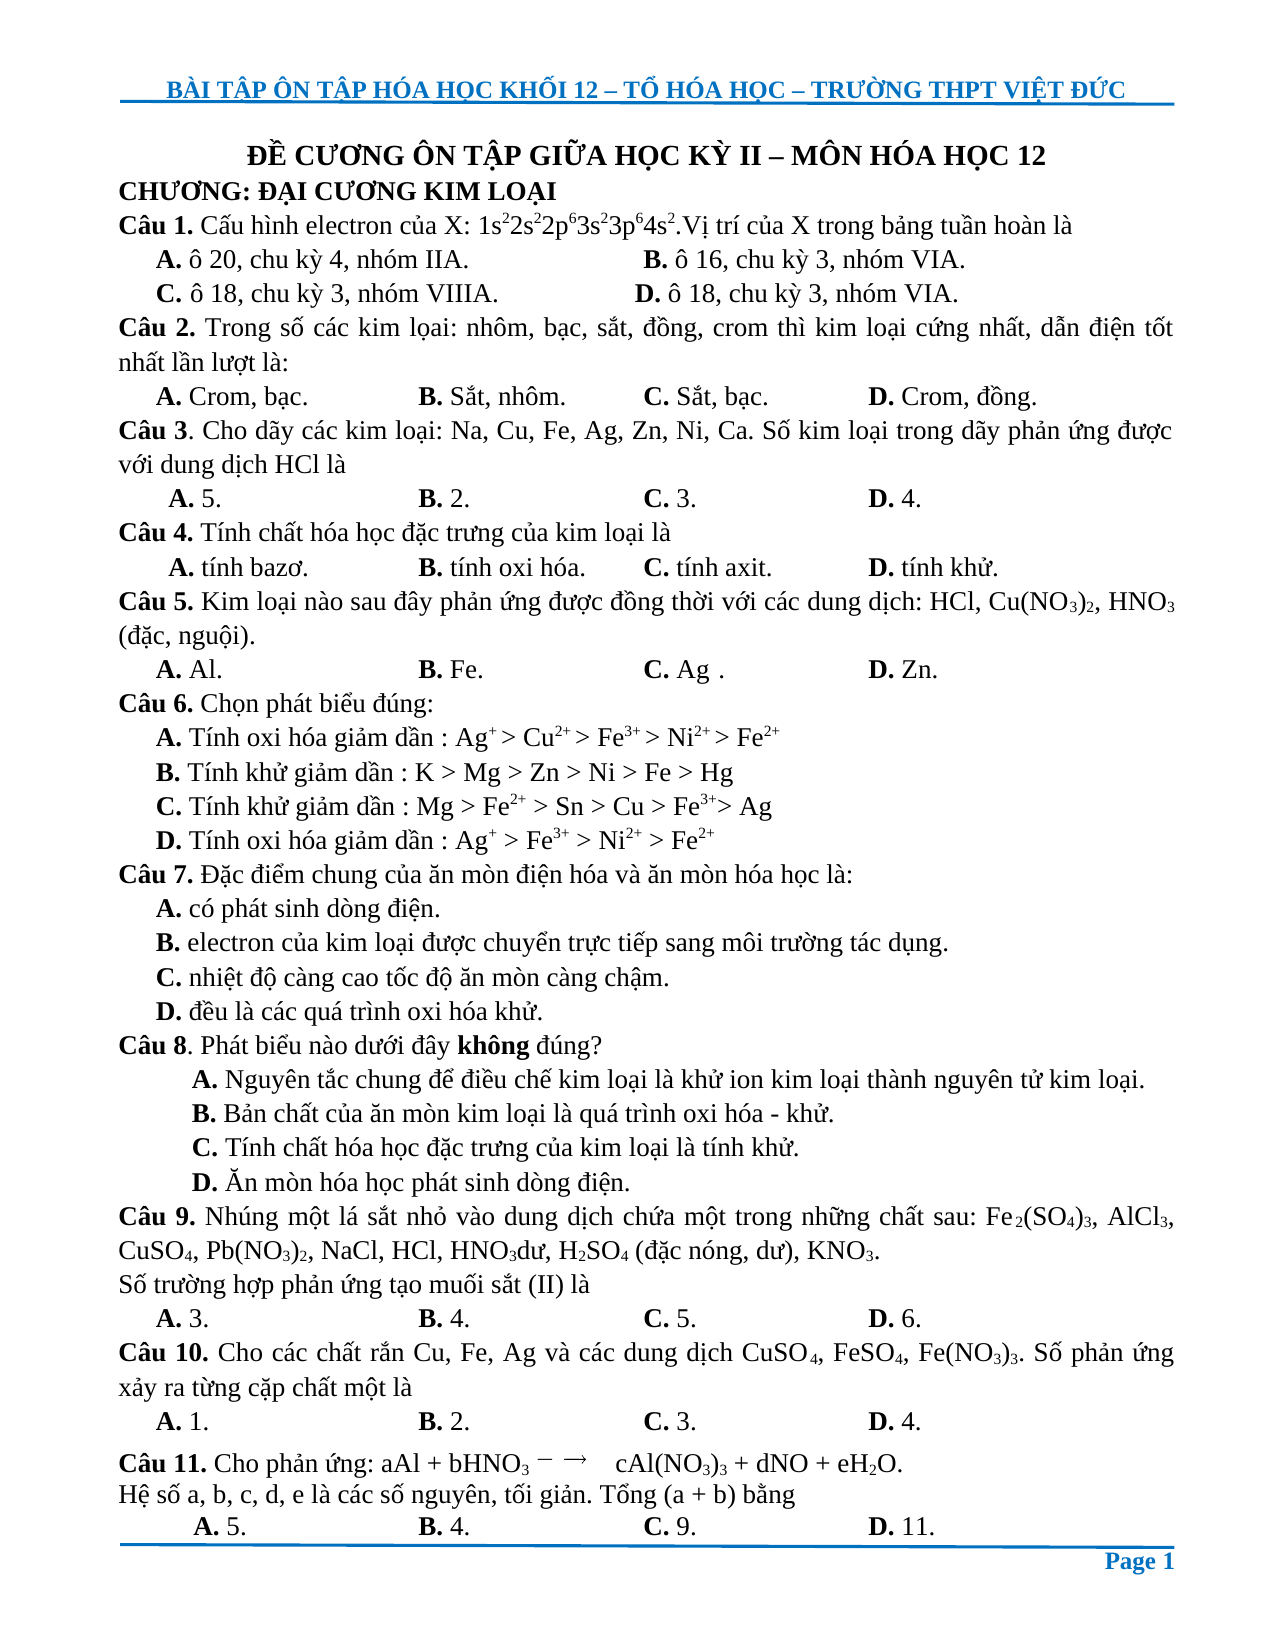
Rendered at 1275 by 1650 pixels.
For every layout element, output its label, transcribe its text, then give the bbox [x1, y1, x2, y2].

list Câu 8. Phát biểu nào dưới đây không đúng? [118, 1029, 1174, 1060]
text A. Tính oxi hóa giảm dần : Ag+ > Cu2+ > Fe3+ > Ni2+ > Fe2+ [118, 721, 1174, 753]
text A. có phát sinh dòng điện. [118, 892, 1174, 923]
text Câu 4. Tính chất hóa học đặc trưng của kim loại là [118, 516, 1174, 548]
text ĐỀ CƯƠNG ÔN TẬP GIỮA HỌC KỲ II – MÔN HÓA HỌC 12 [118, 138, 1174, 171]
text Số trường hợp phản ứng tạo muối sắt (II) là [118, 1268, 1174, 1299]
list D. Ăn mòn hóa học phát sinh dòng điện. [192, 1166, 1174, 1197]
text Câu 5. Kim loại nào sau đây phản ứng được đồng thời với các dung dịch: HCl, Cu(NO3)2, HNO3 (đặc, nguội). [118, 585, 1174, 650]
text A. Al. B. Fe. C. Ag . D. Zn. [118, 653, 1174, 684]
text B. electron của kim loại được chuyển trực tiếp sang môi trường tác dụng. [118, 926, 1174, 958]
text A. Crom, bạc. B. Sắt, nhôm. C. Sắt, bạc. D. Crom, đồng. [118, 380, 1174, 411]
list B. Bản chất của ăn mòn kim loại là quá trình oxi hóa - khử. [192, 1097, 1174, 1128]
list C. Tính chất hóa học đặc trưng của kim loại là tính khử. [192, 1131, 1174, 1163]
text B. Tính khử giảm dần : K > Mg > Zn > Ni > Fe > Hg [118, 756, 1174, 787]
text A. 3. B. 4. C. 5. D. 6. [118, 1302, 1174, 1333]
text D. Tính oxi hóa giảm dần : Ag+ > Fe3+ > Ni2+ > Fe2+ [118, 824, 1174, 855]
text Câu 9. Nhúng một lá sắt nhỏ vào dung dịch chứa một trong những chất sau: Fe2(SO4)3, AlCl3, CuSO4, Pb(NO3)2, NaCl, HCl, HNO3dư, H2SO4 (đặc nóng, dư), KNO3. [118, 1200, 1174, 1265]
text C. nhiệt độ càng cao tốc độ ăn mòn càng chậm. [118, 961, 1174, 992]
text A. tính bazơ. B. tính oxi hóa. C. tính axit. D. tính khử. [118, 551, 1174, 582]
text Câu 11. Cho phản ứng: aAl + bHNO3cAl(NO3)3 + dNO + eH2O. [118, 1439, 1174, 1478]
text Câu 10. Cho các chất rắn Cu, Fe, Ag và các dung dịch CuSO4, FeSO4, Fe(NO3)3. Số phản ứng xảy ra từng cặp chất một là [118, 1336, 1174, 1402]
list A. Nguyên tắc chung để điều chế kim loại là khử ion kim loại thành nguyên tử kim loại. [192, 1063, 1174, 1094]
text C. Tính khử giảm dần : Mg > Fe2+ > Sn > Cu > Fe3+> Ag [118, 790, 1174, 821]
text C. ô 18, chu kỳ 3, nhóm VIIIA. D. ô 18, chu kỳ 3, nhóm VIA. [118, 277, 1174, 308]
text A. ô 20, chu kỳ 4, nhóm IIA. B. ô 16, chu kỳ 3, nhóm VIA. [118, 243, 1174, 274]
text A. 1. B. 2. C. 3. D. 4. [118, 1405, 1174, 1436]
text Câu 7. Đặc điểm chung của ăn mòn điện hóa và ăn mòn hóa học là: [118, 858, 1174, 889]
text Câu 6. Chọn phát biểu đúng: [118, 687, 1174, 718]
text Câu 1. Cấu hình electron của X: 1s22s22p63s23p64s2.Vị trí của X trong bảng tuần hoàn là [118, 209, 1174, 240]
text CHƯƠNG: ĐẠI CƯƠNG KIM LOẠI [118, 175, 1174, 206]
text D. đều là các quá trình oxi hóa khử. [118, 995, 1174, 1026]
text Câu 2. Trong số các kim lọai: nhôm, bạc, sắt, đồng, crom thì kim loại cứng nhất, dẫn điện tốt nhất lần lượt là: [118, 311, 1174, 377]
text A. 5. B. 4. C. 9. D. 11. [118, 1510, 1174, 1541]
text Hệ số a, b, c, d, e là các số nguyên, tối giản. Tổng (a + b) bằng [118, 1478, 1174, 1510]
text Câu 3. Cho dãy các kim loại: Na, Cu, Fe, Ag, Zn, Ni, Ca. Số kim loại trong dãy phản ứng được với dung dịch HCl là [118, 414, 1174, 479]
text A. 5. B. 2. C. 3. D. 4. [118, 482, 1174, 513]
